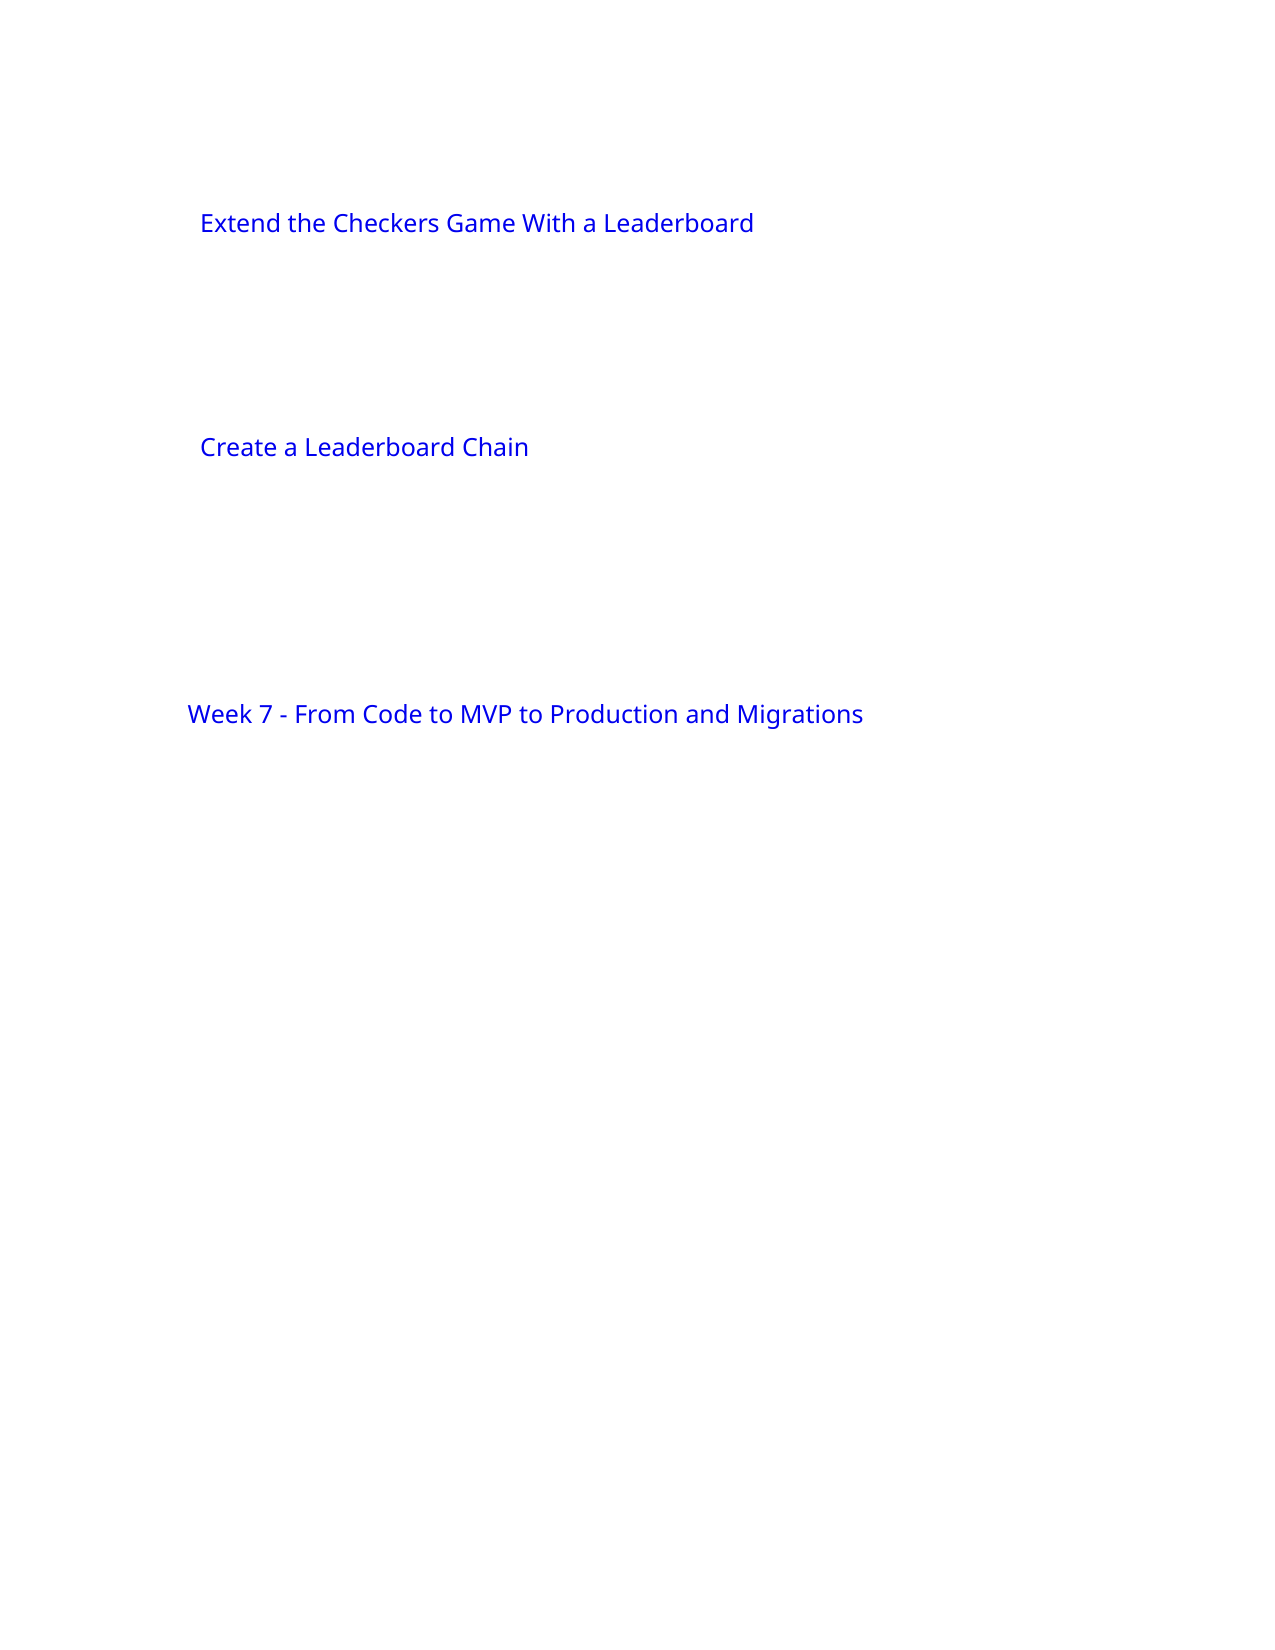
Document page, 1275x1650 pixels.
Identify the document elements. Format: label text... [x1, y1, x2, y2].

text Extend the Checkers Game With a Leaderboard [150, 206, 1037, 240]
text Week 7 - From Code to MVP to Production and Migrations [187, 697, 1087, 731]
text Create a Leaderboard Chain [150, 429, 1037, 463]
